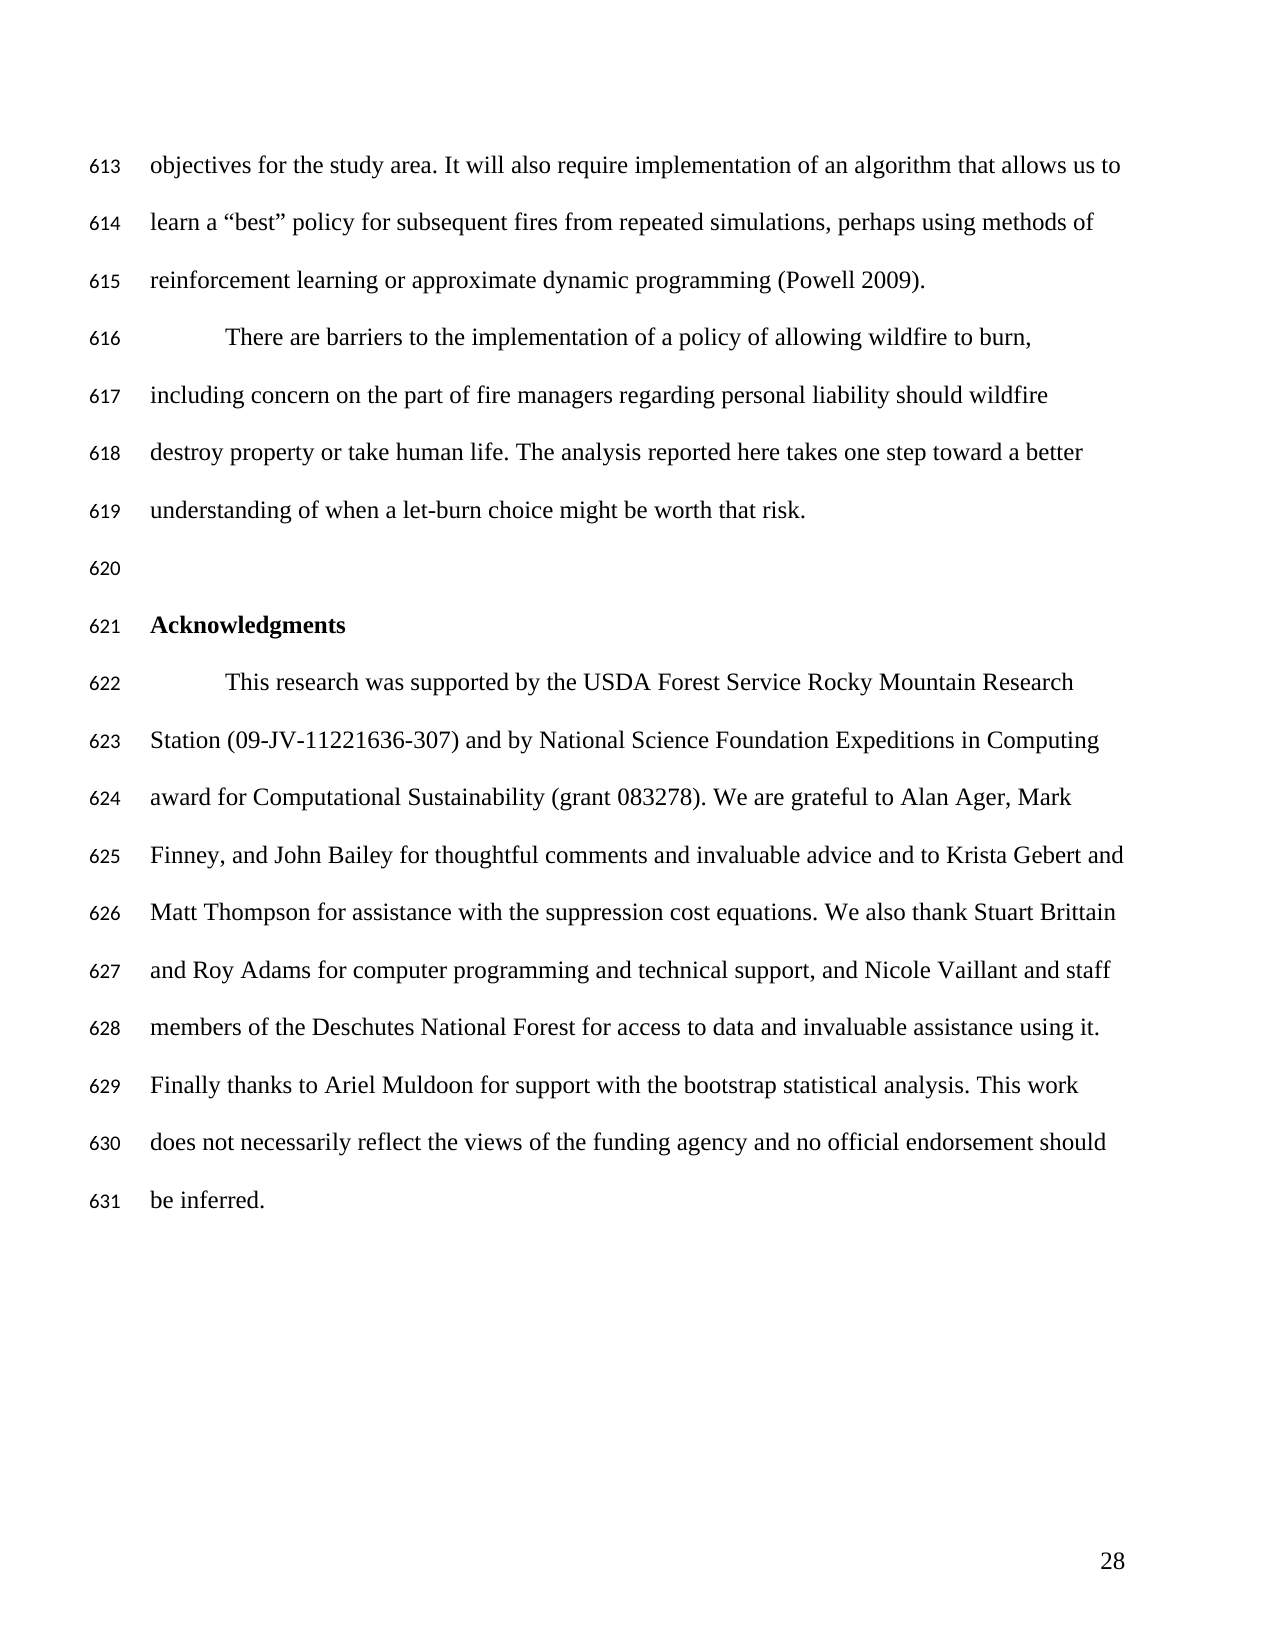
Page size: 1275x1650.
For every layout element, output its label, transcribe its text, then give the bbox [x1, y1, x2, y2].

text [150, 150, 1125, 294]
text Acknowledgments [150, 610, 1125, 639]
text There are barriers to the implementation of a policy of allowing wildfire to burn, including concern on the part of fire managers regarding personal liability should wildfire destroy property or take human life. The analysis reported here takes one step toward a better understanding of when a let-burn choice might be worth that risk. [150, 322, 1125, 524]
text This research was supported by the USDA Forest Service Rocky Mountain Research Station (09-JV-11221636-307) and by National Science Foundation Expeditions in Computing award for Computational Sustainability (grant 083278). We are grateful to Alan Ager, Mark Finney, and John Bailey for thoughtful comments and invaluable advice and to Krista Gebert and Matt Thompson for assistance with the suppression cost equations. We also thank Stuart Brittain and Roy Adams for computer programming and technical support, and Nicole Vaillant and staff members of the Deschutes National Forest for access to data and invaluable assistance using it. Finally thanks to Ariel Muldoon for support with the bootstrap statistical analysis. This work does not necessarily reflect the views of the funding agency and no official endorsement should be inferred. [150, 667, 1125, 1214]
